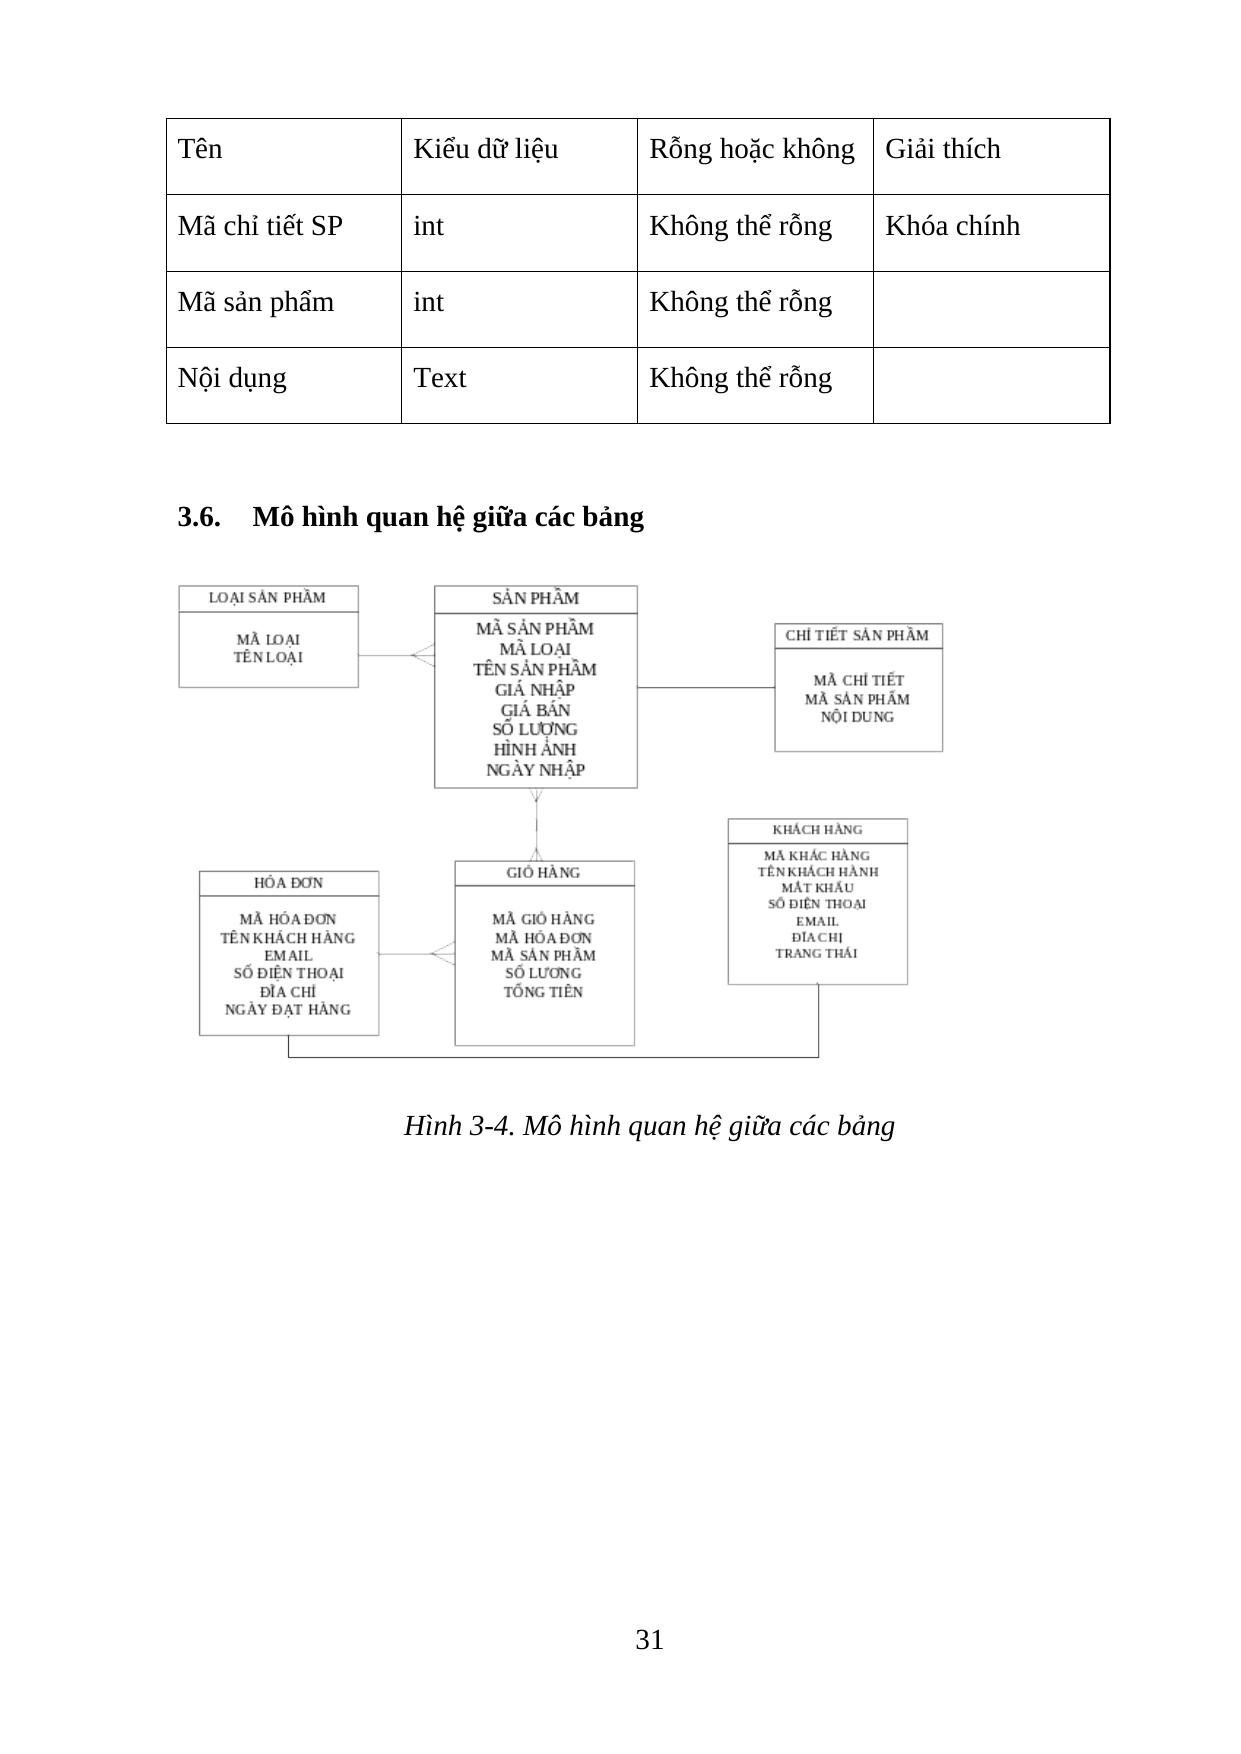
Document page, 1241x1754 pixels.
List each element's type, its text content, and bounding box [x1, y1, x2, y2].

table_cell Text [402, 348, 637, 423]
table_cell Mã sản phẩm [167, 272, 401, 347]
table_cell Không thể rỗng [638, 272, 873, 347]
table_cell Không thể rỗng [638, 348, 873, 423]
table_cell [874, 348, 1109, 423]
table_cell Nội dụng [167, 348, 401, 423]
table_cell Không thể rỗng [638, 195, 873, 271]
table_cell Mã chỉ tiết SP [167, 195, 401, 271]
table_cell [874, 272, 1109, 347]
table_header Giải thích [874, 119, 1109, 194]
table_cell int [402, 272, 637, 347]
subtitle Mô hình quan hệ giữa các bảng [177, 499, 1122, 533]
table_header Rỗng hoặc không [638, 119, 873, 194]
table_cell Khóa chính [874, 195, 1109, 271]
table_header Kiểu dữ liệu [402, 119, 637, 194]
table_cell int [402, 195, 637, 271]
list Hình 3-4. Mô hình quan hệ giữa các bảng [177, 562, 1122, 1142]
table_header Tên [167, 119, 401, 194]
